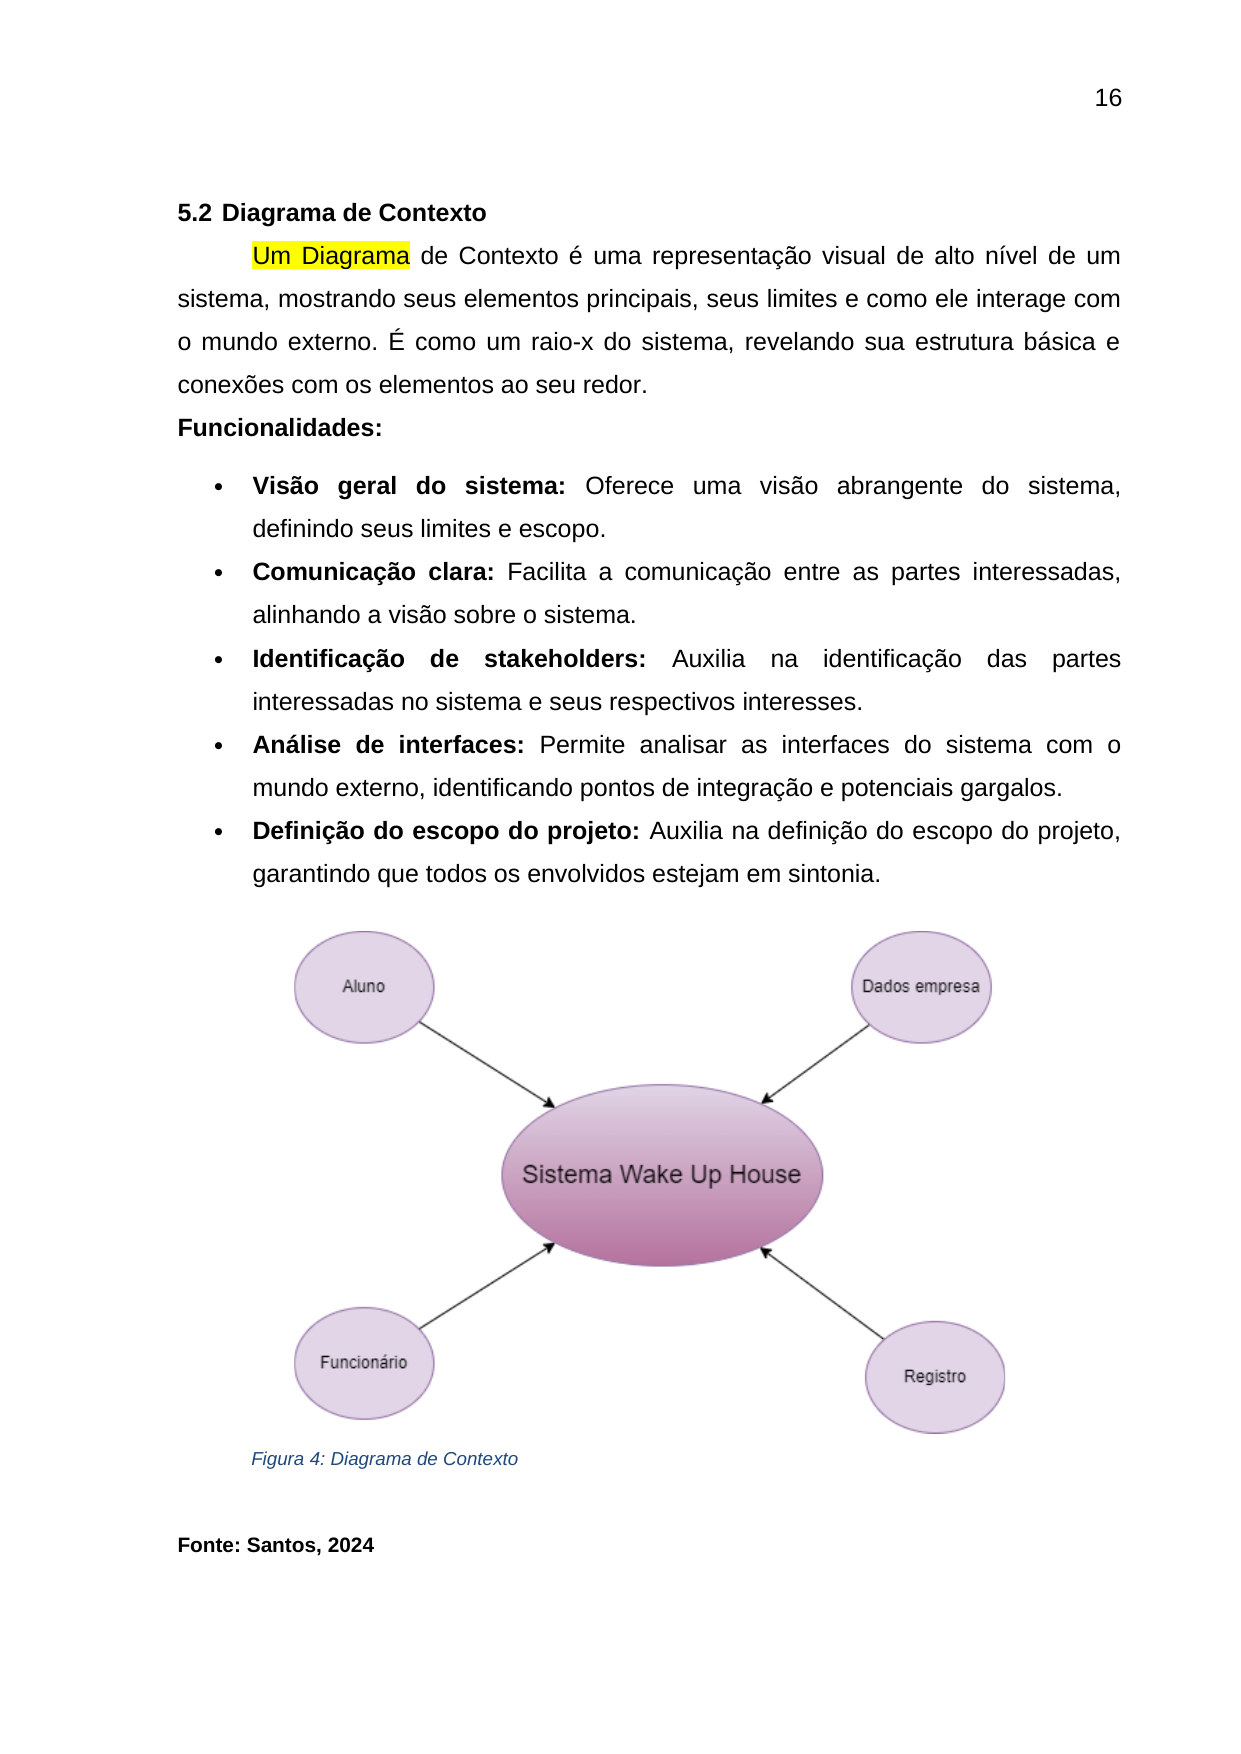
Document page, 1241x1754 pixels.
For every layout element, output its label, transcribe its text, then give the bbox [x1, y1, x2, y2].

list Análise de interfaces: Permite analisar as interfaces do sistema com o mundo externo, identificando pontos de integração e potenciais gargalos. [215, 730, 1122, 802]
text Figura 4: Diagrama de Contexto [177, 1447, 1122, 1469]
list Comunicação clara: Facilita a comunicação entre as partes interessadas, alinhando a visão sobre o sistema. [215, 557, 1122, 629]
text Um Diagrama de Contexto é uma representação visual de alto nível de um sistema, mostrando seus elementos principais, seus limites e como ele interage com o mundo externo. É como um raio-x do sistema, revelando sua estrutura básica e conexões com os elementos ao seu redor. [177, 241, 1122, 399]
text Fonte: Santos, 2024 [177, 1533, 1122, 1557]
list Visão geral do sistema: Oferece uma visão abrangente do sistema, definindo seus limites e escopo. [215, 471, 1122, 543]
text Funcionalidades: [177, 413, 1122, 442]
list Definição do escopo do projeto: Auxilia na definição do escopo do projeto, garantindo que todos os envolvidos estejam em sintonia. [215, 816, 1122, 888]
subtitle Diagrama de Contexto [177, 198, 1122, 226]
picture [294, 931, 1006, 1434]
list Identificação de stakeholders: Auxilia na identificação das partes interessadas no sistema e seus respectivos interesses. [215, 644, 1122, 716]
